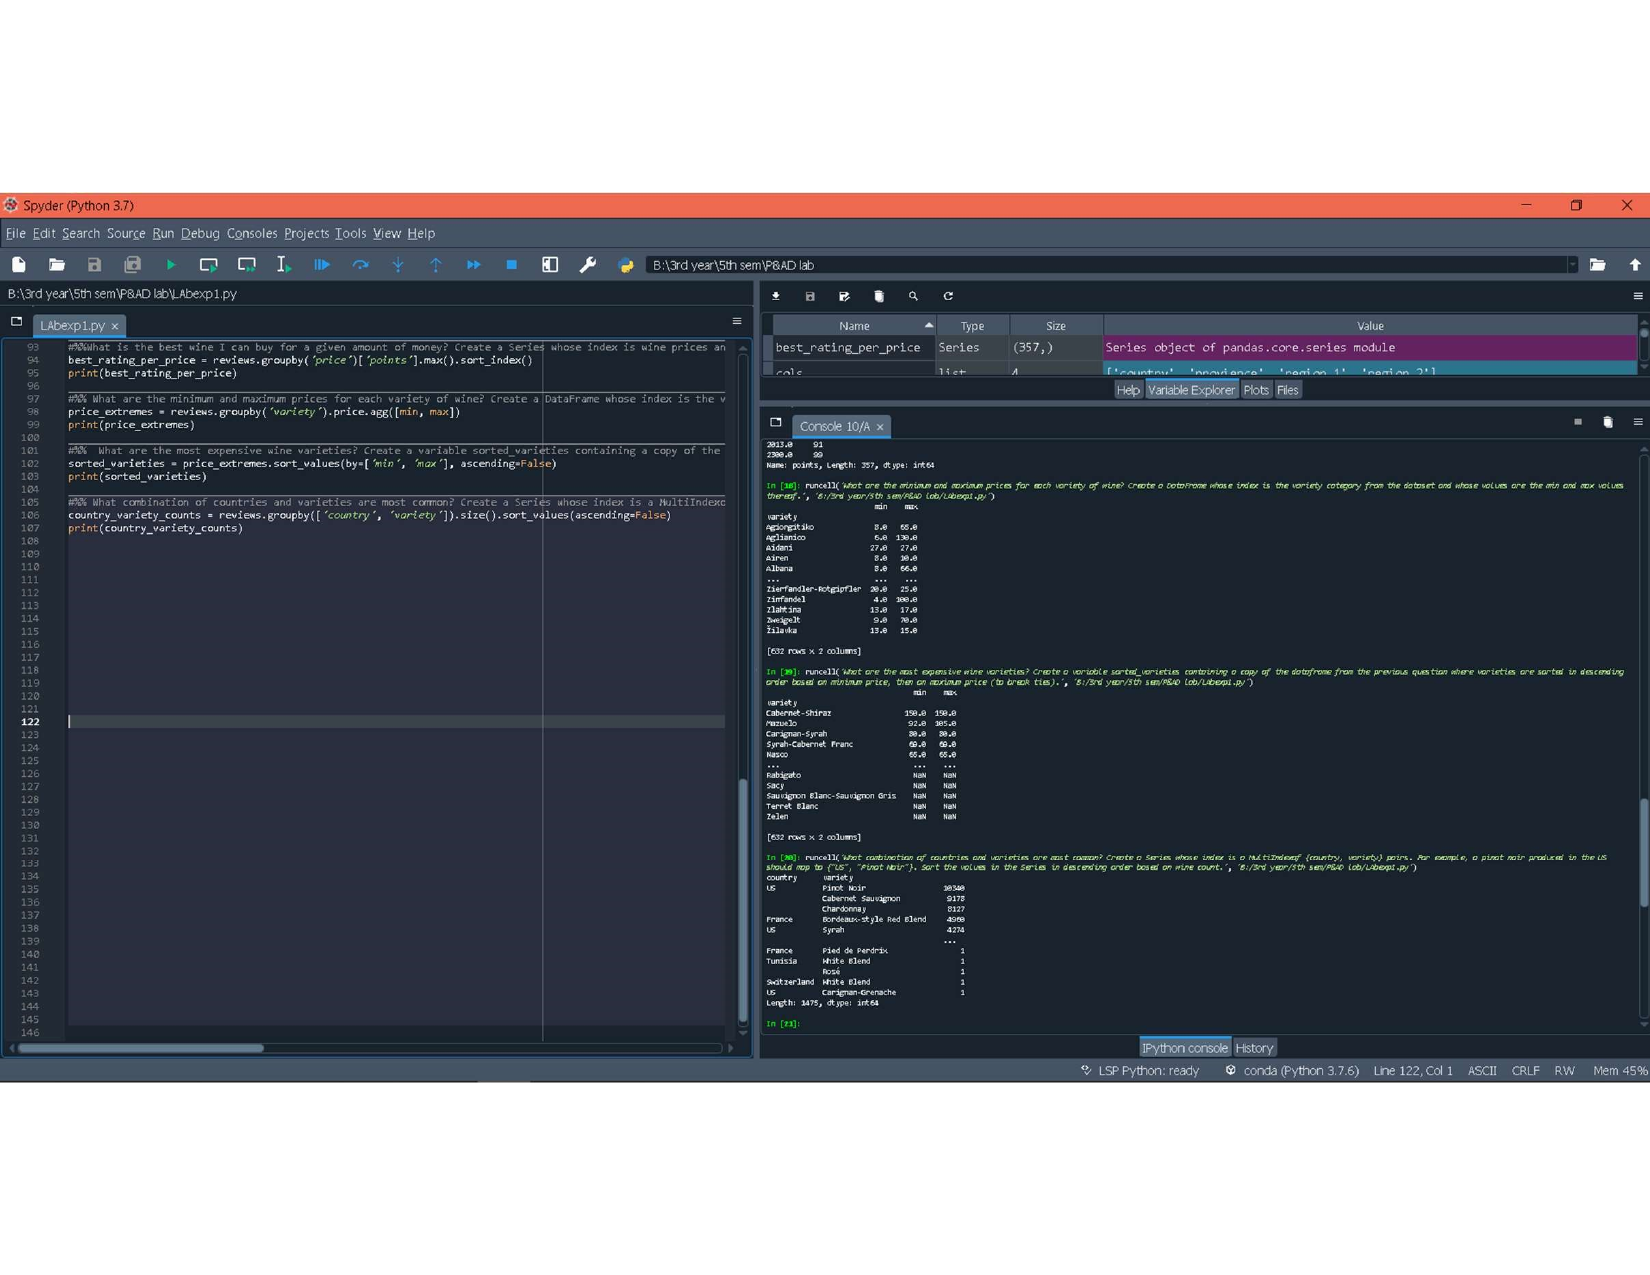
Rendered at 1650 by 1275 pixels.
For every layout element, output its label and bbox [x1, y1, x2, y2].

picture [0, 192, 1650, 1083]
